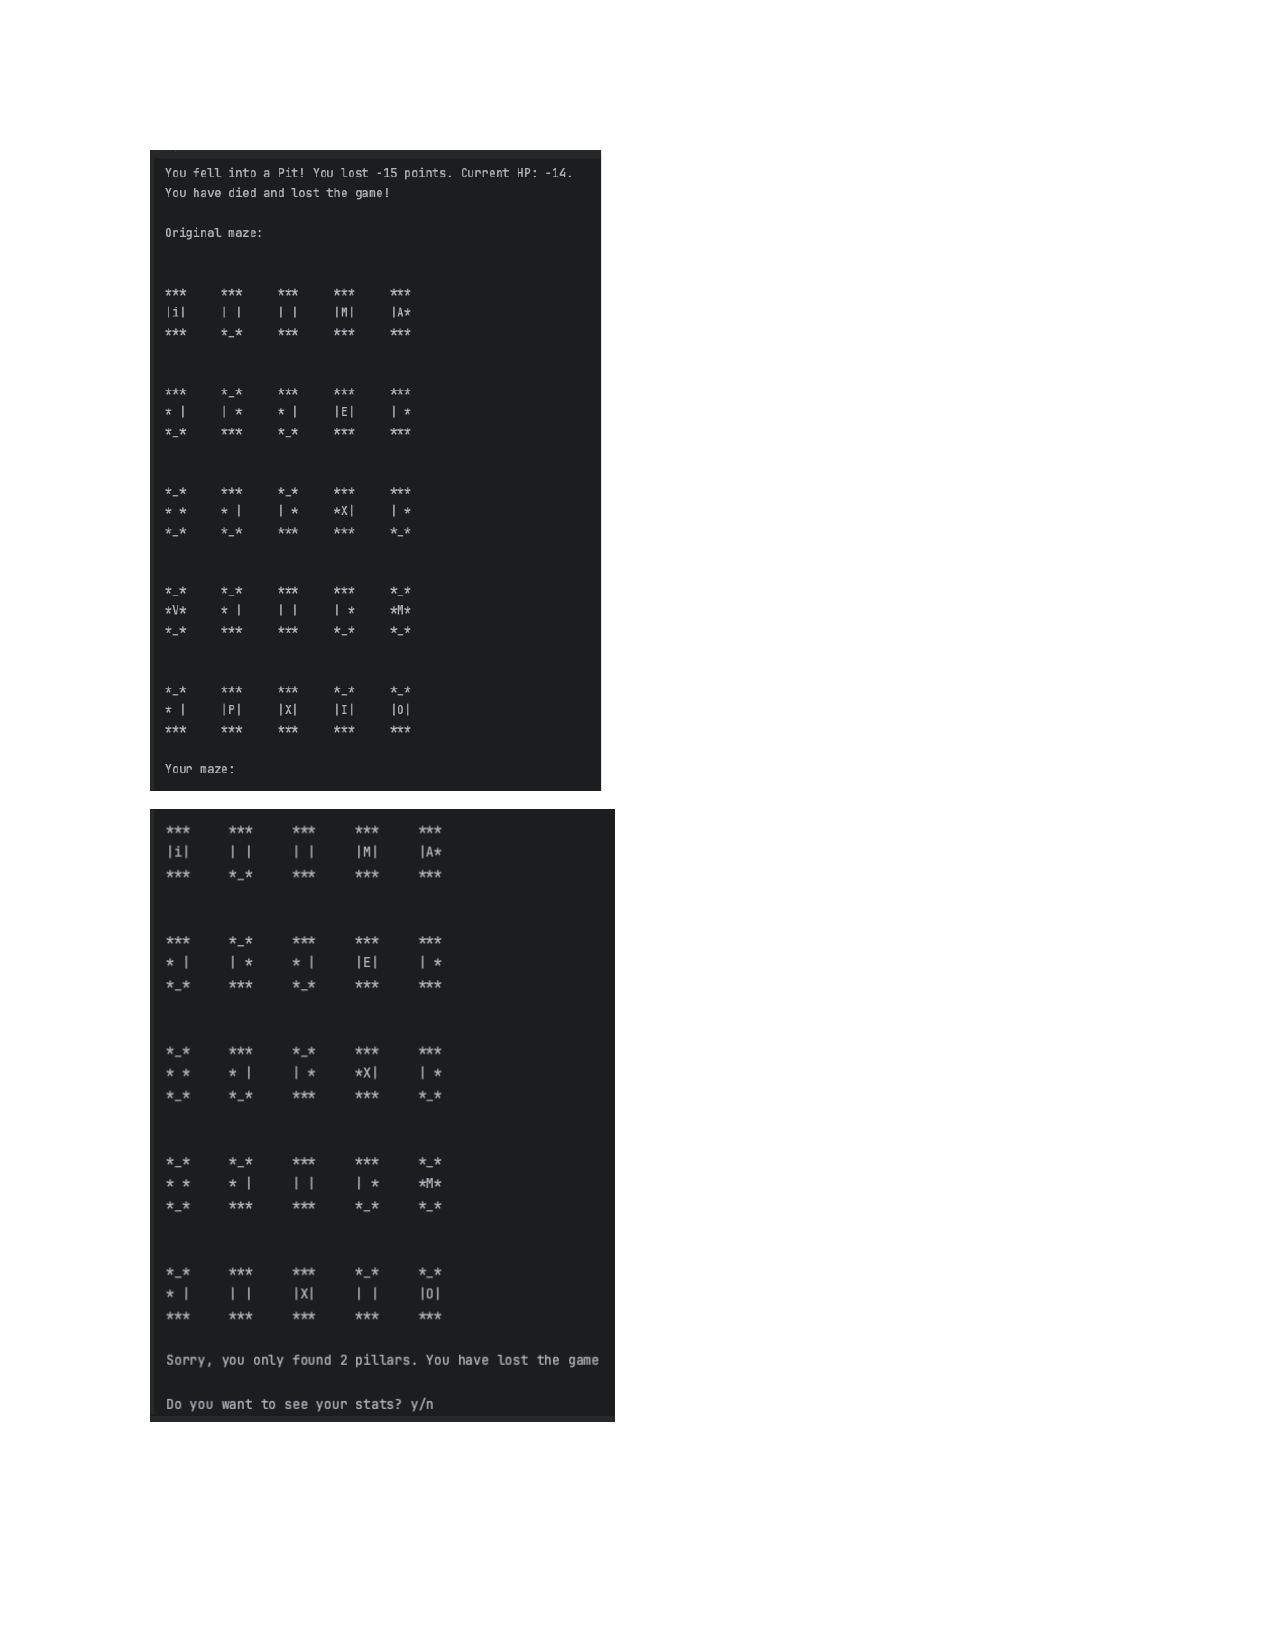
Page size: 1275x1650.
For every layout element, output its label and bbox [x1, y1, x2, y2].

picture [150, 809, 615, 1422]
picture [150, 150, 602, 791]
